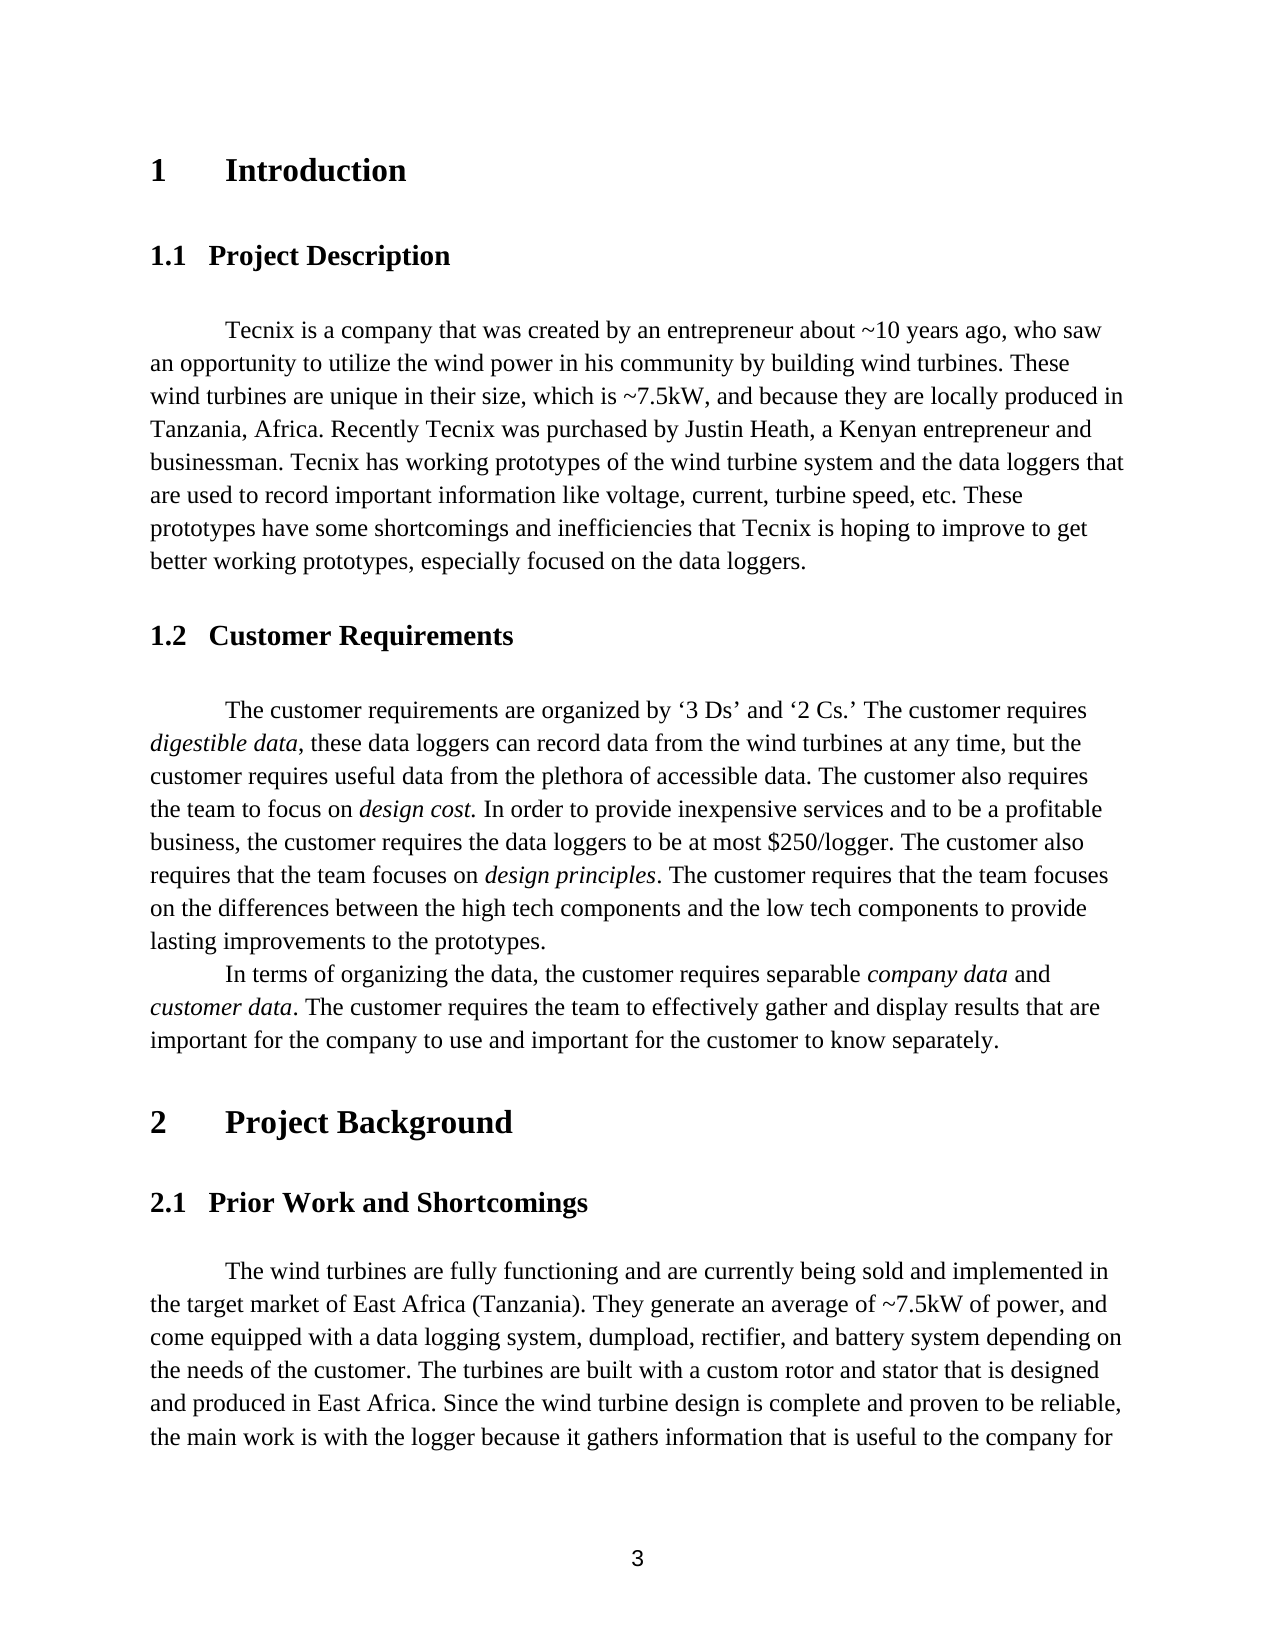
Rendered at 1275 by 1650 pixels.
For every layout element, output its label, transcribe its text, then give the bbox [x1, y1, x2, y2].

text 1.2 Customer Requirements [150, 618, 1125, 651]
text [150, 1256, 1125, 1450]
text 2.1 Prior Work and Shortcomings [150, 1185, 1125, 1218]
text The customer requirements are organized by ‘3 Ds’ and ‘2 Cs.’ The customer requires digestible data, these data loggers can record data from the wind turbines at any time, but the customer requires useful data from the plethora of accessible data. The customer also requires the team to focus on design cost. In order to provide inexpensive services and to be a profitable business, the customer requires the data loggers to be at most $250/logger. The customer also requires that the team focuses on design principles. The customer requires that the team focuses on the differences between the high tech components and the low tech components to provide lasting improvements to the prototypes. [150, 695, 1125, 955]
text 1.1 Project Description [150, 238, 1125, 272]
text 1 Introduction [150, 150, 1125, 188]
text Tecnix is a company that was created by an entrepreneur about ~10 years ago, who saw an opportunity to utilize the wind power in his community by building wind turbines. These wind turbines are unique in their size, which is ~7.5kW, and because they are locally produced in Tanzania, Africa. Recently Tecnix was purchased by Justin Heath, a Kenyan entrepreneur and businessman. Tecnix has working prototypes of the wind turbine system and the data loggers that are used to record important information like voltage, current, turbine speed, etc. These prototypes have some shortcomings and inefficiencies that Tecnix is hoping to improve to get better working prototypes, especially focused on the data loggers. [150, 315, 1125, 575]
text 2 Project Background [150, 1102, 1125, 1141]
text In terms of organizing the data, the customer requires separable company data and customer data. The customer requires the team to effectively gather and display results that are important for the company to use and important for the customer to know separately. [150, 959, 1125, 1054]
